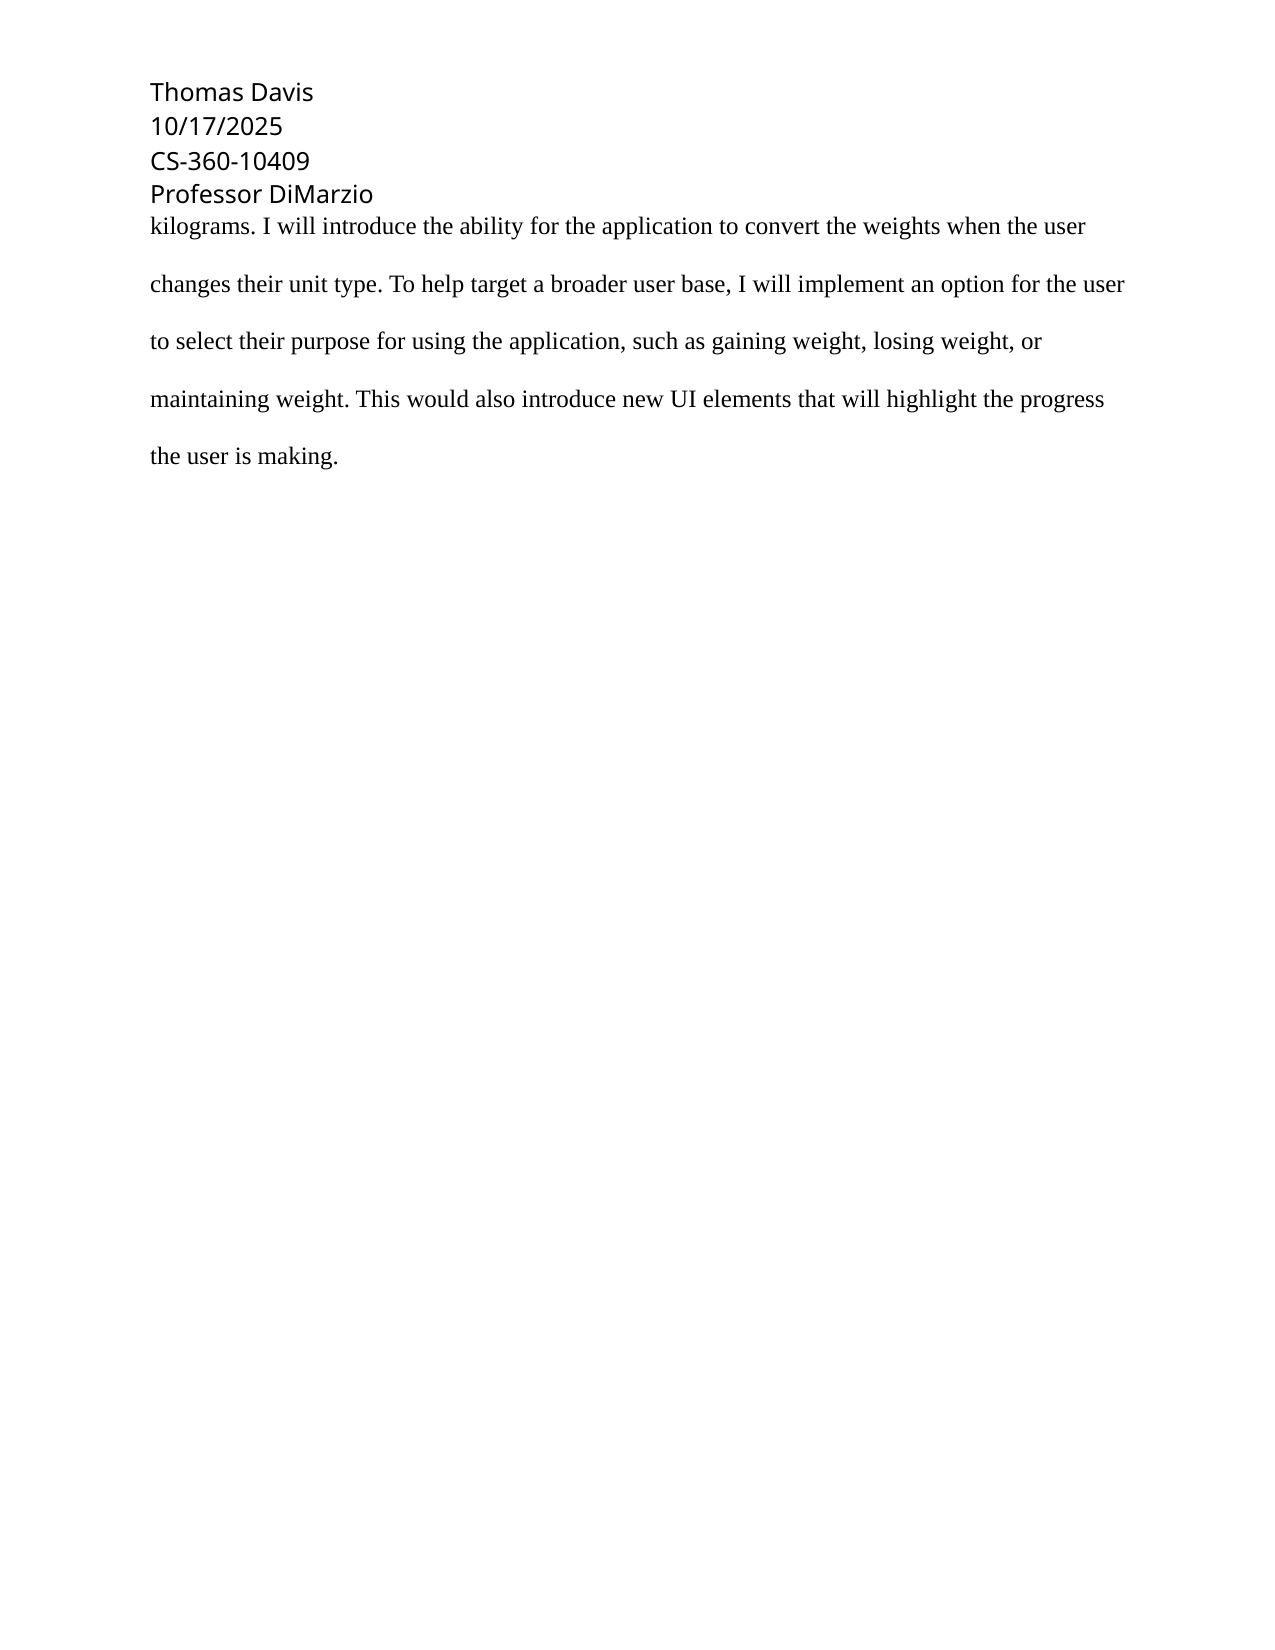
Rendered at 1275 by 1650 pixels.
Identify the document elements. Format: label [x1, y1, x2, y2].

text [150, 211, 1125, 470]
